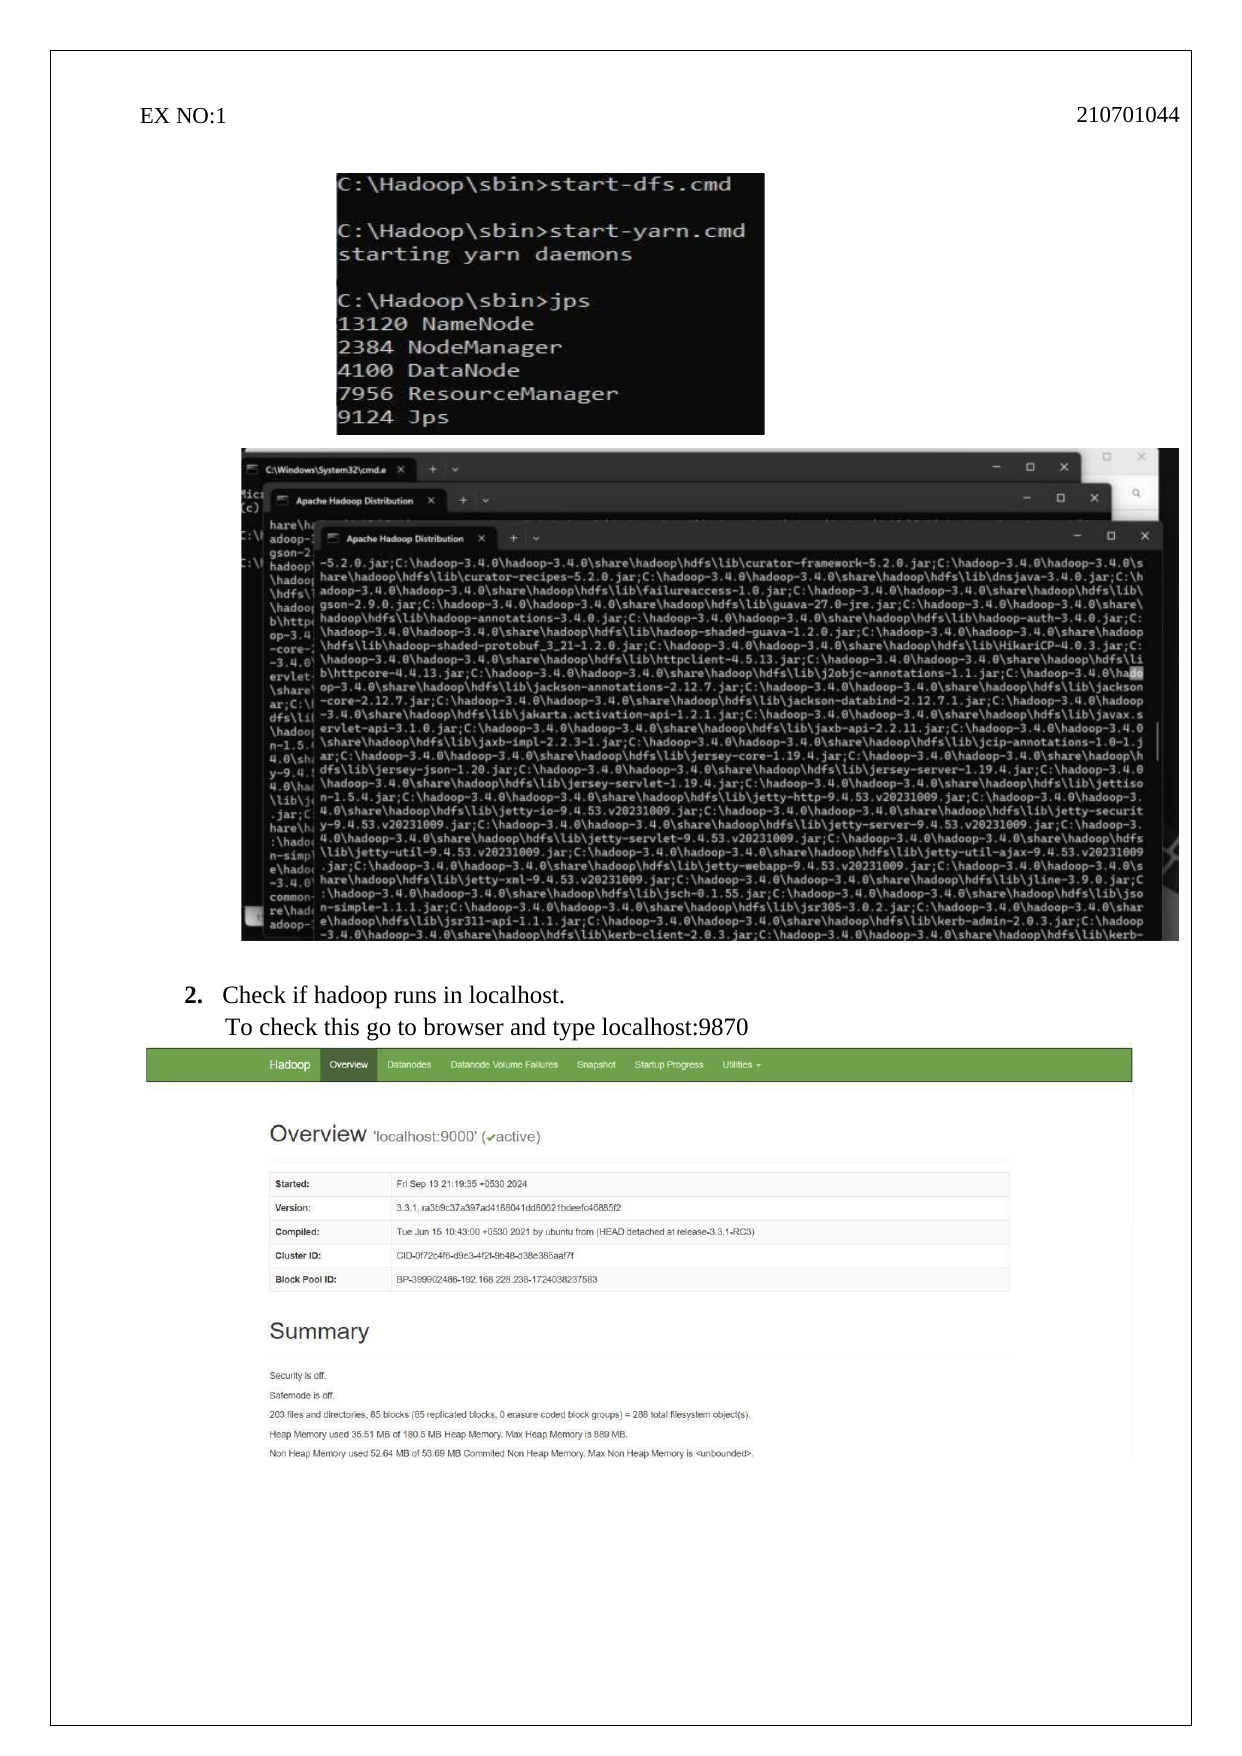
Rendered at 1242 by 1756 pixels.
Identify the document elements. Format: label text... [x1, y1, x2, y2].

picture [146, 1043, 1134, 1459]
text To check this go to browser and type localhost:9870 [225, 1012, 1191, 1041]
list Check if hadoop runs in localhost. [184, 980, 1191, 1009]
picture [336, 173, 765, 435]
picture [241, 448, 1179, 941]
